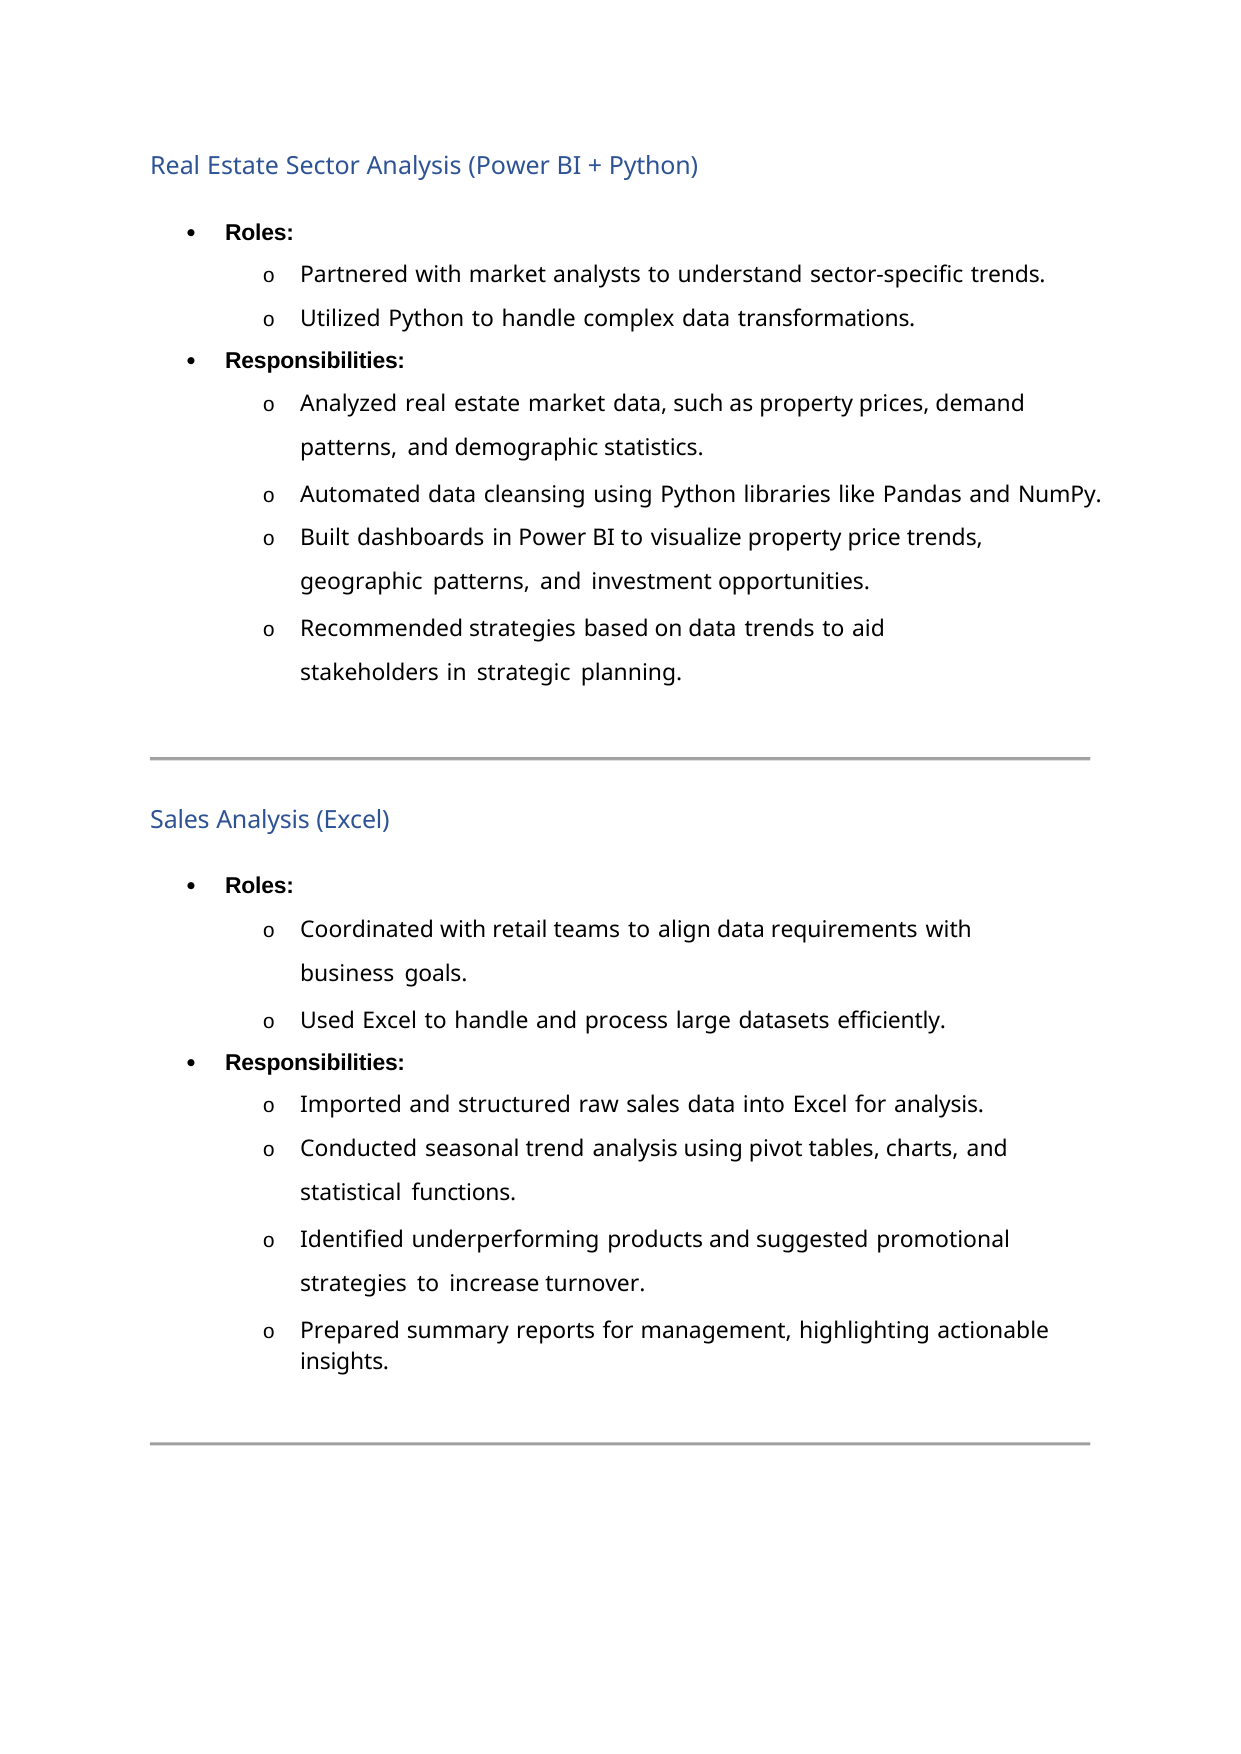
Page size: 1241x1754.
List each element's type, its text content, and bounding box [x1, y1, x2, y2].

list Analyzed real estate market data, such as property prices, demand patterns, and demographic statistics. [262, 387, 1085, 462]
list Coordinated with retail teams to align data requirements with business goals. [262, 913, 1028, 988]
list Imported and structured raw sales data into Excel for analysis. [262, 1088, 1122, 1119]
list Partnered with market analysts to understand sector-specific trends. [262, 258, 1122, 290]
list Identified underperforming products and suggested promotional strategies to increase turnover. [262, 1223, 1067, 1298]
subtitle Roles: [187, 872, 1122, 899]
list Recommended strategies based on data trends to aid stakeholders in strategic planning. [262, 612, 1011, 687]
subtitle Roles: [187, 218, 1122, 245]
text Sales Analysis (Excel) [150, 802, 1122, 836]
subtitle Responsibilities: [187, 347, 1122, 373]
list Utilized Python to handle complex data transformations. [262, 302, 1122, 333]
subtitle Responsibilities: [187, 1048, 1122, 1075]
list Conducted seasonal trend analysis using pivot tables, charts, and statistical functions. [262, 1132, 1077, 1207]
list Prepared summary reports for management, highlighting actionable insights. [262, 1313, 1122, 1376]
list Built dashboards in Power BI to visualize property price trends, geographic patterns, and investment opportunities. [262, 521, 1068, 597]
text Real Estate Sector Analysis (Power BI + Python) [150, 148, 1122, 182]
list Used Excel to handle and process large datasets efficiently. [262, 1004, 1122, 1035]
list Automated data cleansing using Python libraries like Pandas and NumPy. [262, 478, 1122, 509]
